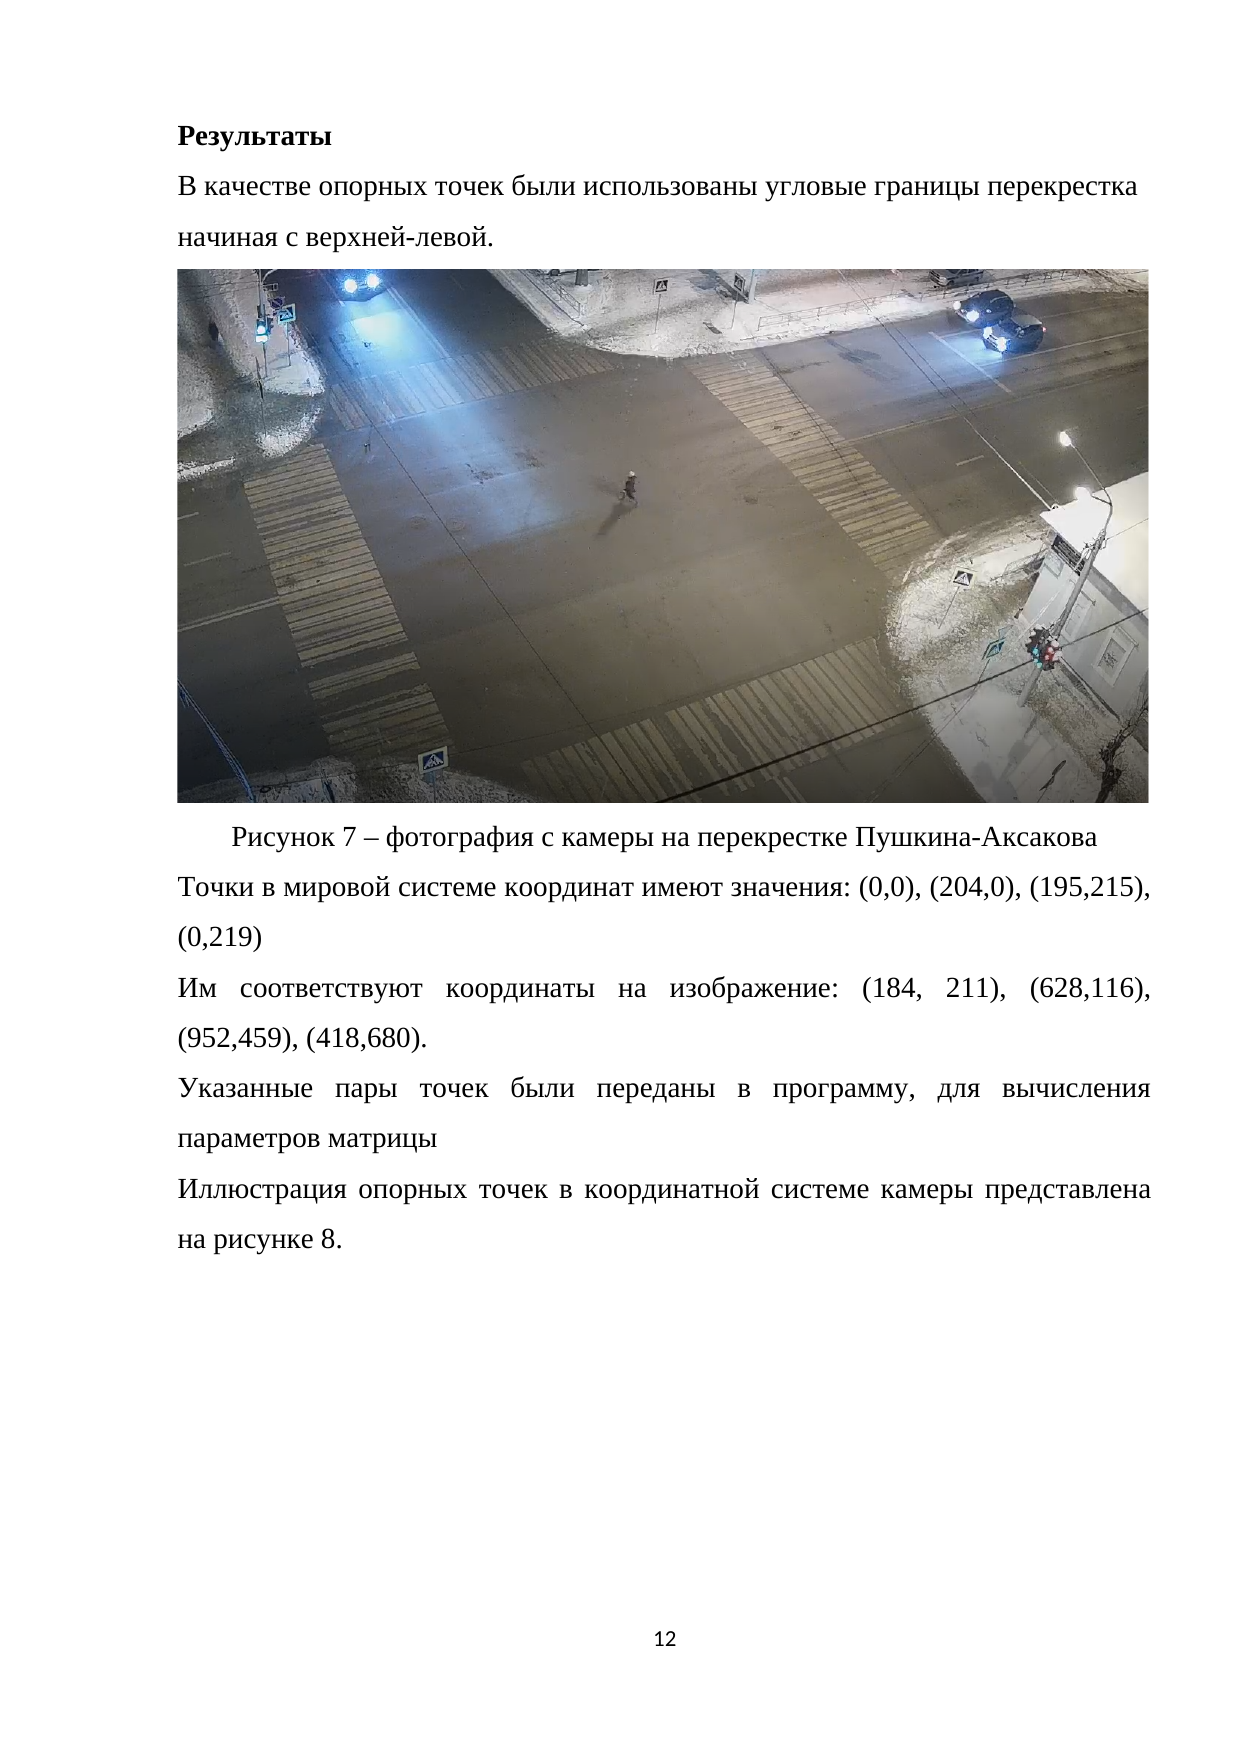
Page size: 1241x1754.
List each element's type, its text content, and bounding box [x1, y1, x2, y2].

text Рисунок 7 – фотография с камеры на перекрестке Пушкина-Аксакова [177, 819, 1152, 852]
text Точки в мировой системе координат имеют значения: (0,0), (204,0), (195,215), (0,219) [177, 869, 1152, 953]
text Иллюстрация опорных точек в координатной системе камеры представлена на рисунке 8. [177, 1171, 1152, 1255]
text В качестве опорных точек были использованы угловые границы перекрестка начиная с верхней-левой. [177, 168, 1152, 252]
text Указанные пары точек были переданы в программу, для вычисления параметров матрицы [177, 1070, 1152, 1154]
text Результаты [177, 118, 1152, 152]
text Им соответствуют координаты на изображение: (184, 211), (628,116), (952,459), (418,680). [177, 970, 1152, 1053]
picture [177, 269, 1151, 805]
